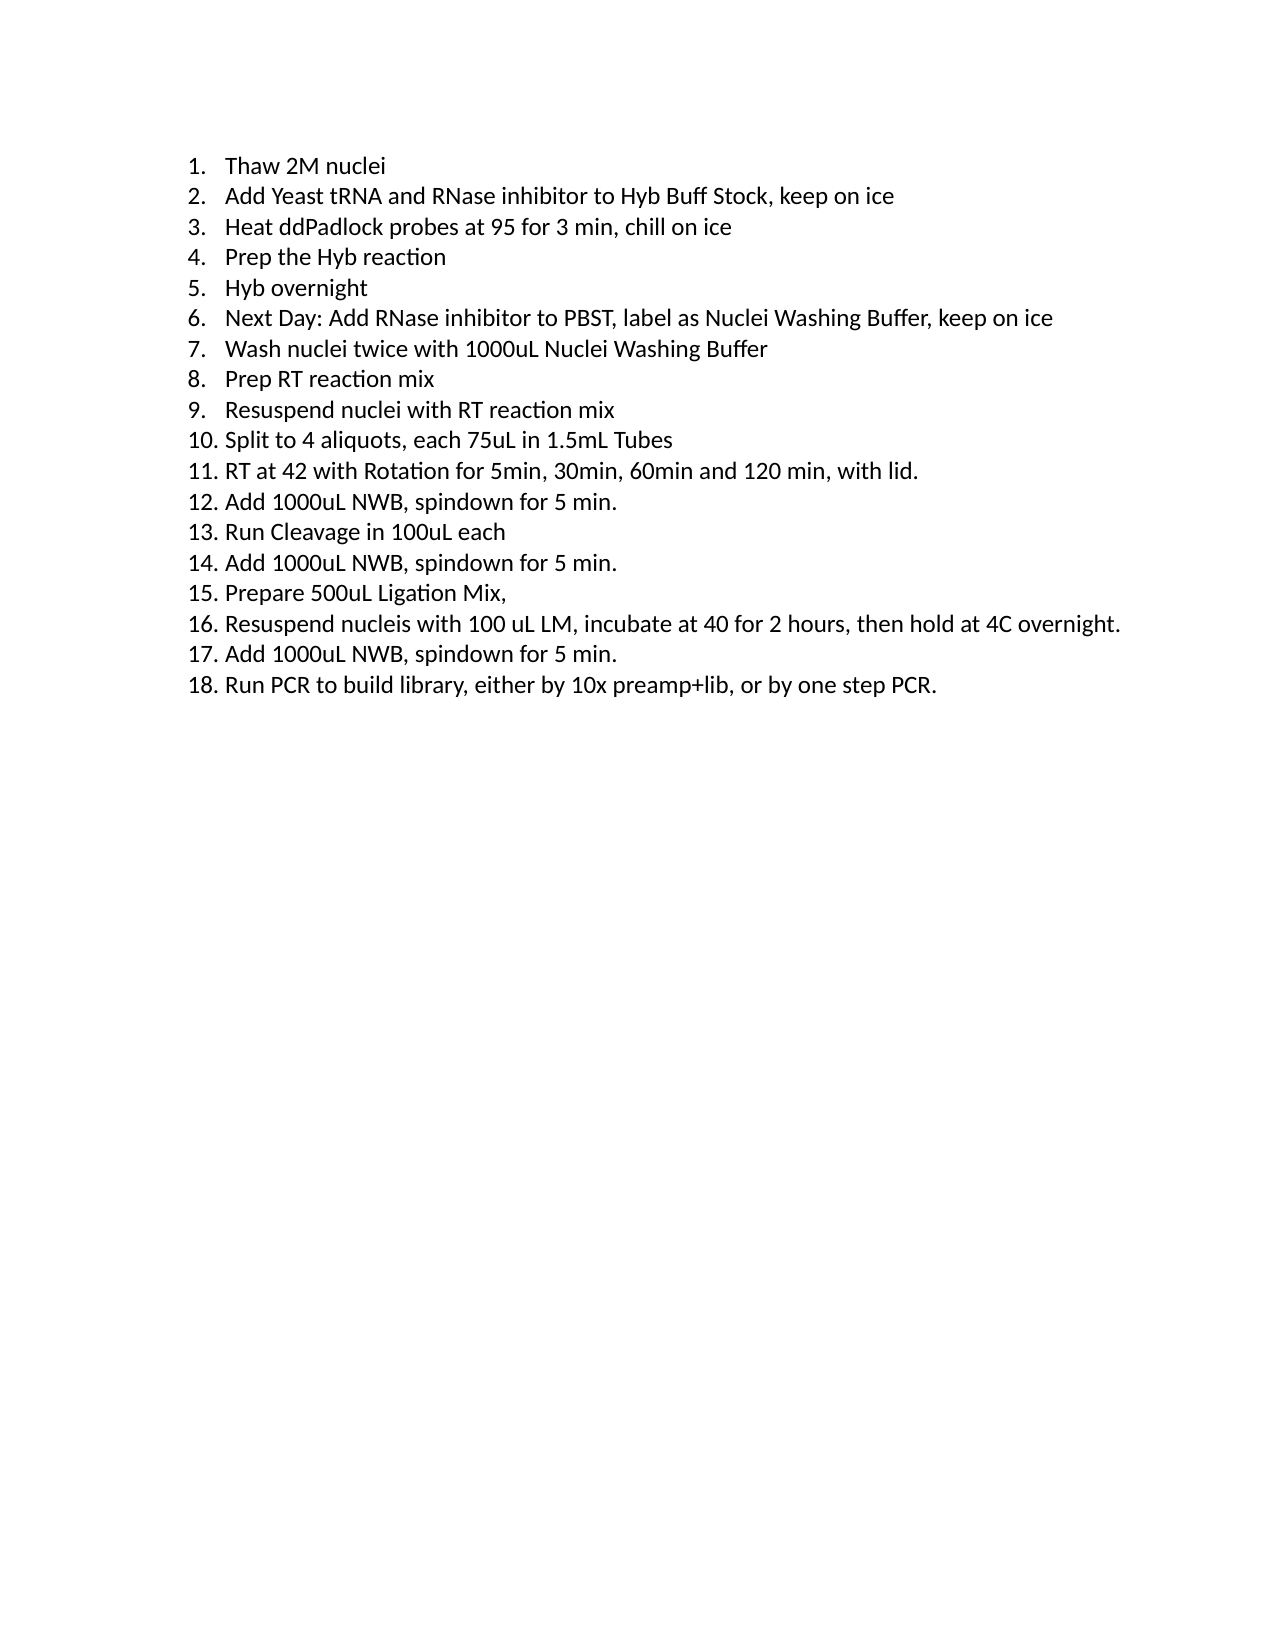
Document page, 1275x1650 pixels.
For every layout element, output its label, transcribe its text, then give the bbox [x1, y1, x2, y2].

list Next Day: Add RNase inhibitor to PBST, label as Nuclei Washing Buffer, keep on ice [187, 303, 1125, 333]
list Heat ddPadlock probes at 95 for 3 min, chill on ice [187, 211, 1125, 242]
list Add 1000uL NWB, spindown for 5 min. [187, 638, 1125, 669]
list Run PCR to build library, either by 10x preamp+lib, or by one step PCR. [187, 669, 1125, 699]
list Add Yeast tRNA and RNase inhibitor to Hyb Buff Stock, keep on ice [187, 181, 1125, 211]
list Prepare 500uL Ligation Mix, [187, 577, 1125, 608]
list Add 1000uL NWB, spindown for 5 min. [187, 547, 1125, 577]
list Add 1000uL NWB, spindown for 5 min. [187, 486, 1125, 516]
list Resuspend nuclei with RT reaction mix [187, 394, 1125, 425]
list Thaw 2M nuclei [187, 150, 1125, 181]
list RT at 42 with Rotation for 5min, 30min, 60min and 120 min, with lid. [187, 455, 1125, 486]
list Prep the Hyb reaction [187, 242, 1125, 272]
list Wash nuclei twice with 1000uL Nuclei Washing Buffer [187, 333, 1125, 364]
list Resuspend nucleis with 100 uL LM, incubate at 40 for 2 hours, then hold at 4C overnight. [187, 608, 1125, 638]
list Hyb overnight [187, 272, 1125, 303]
list Run Cleavage in 100uL each [187, 516, 1125, 547]
list Prep RT reaction mix [187, 364, 1125, 394]
list Split to 4 aliquots, each 75uL in 1.5mL Tubes [187, 425, 1125, 455]
